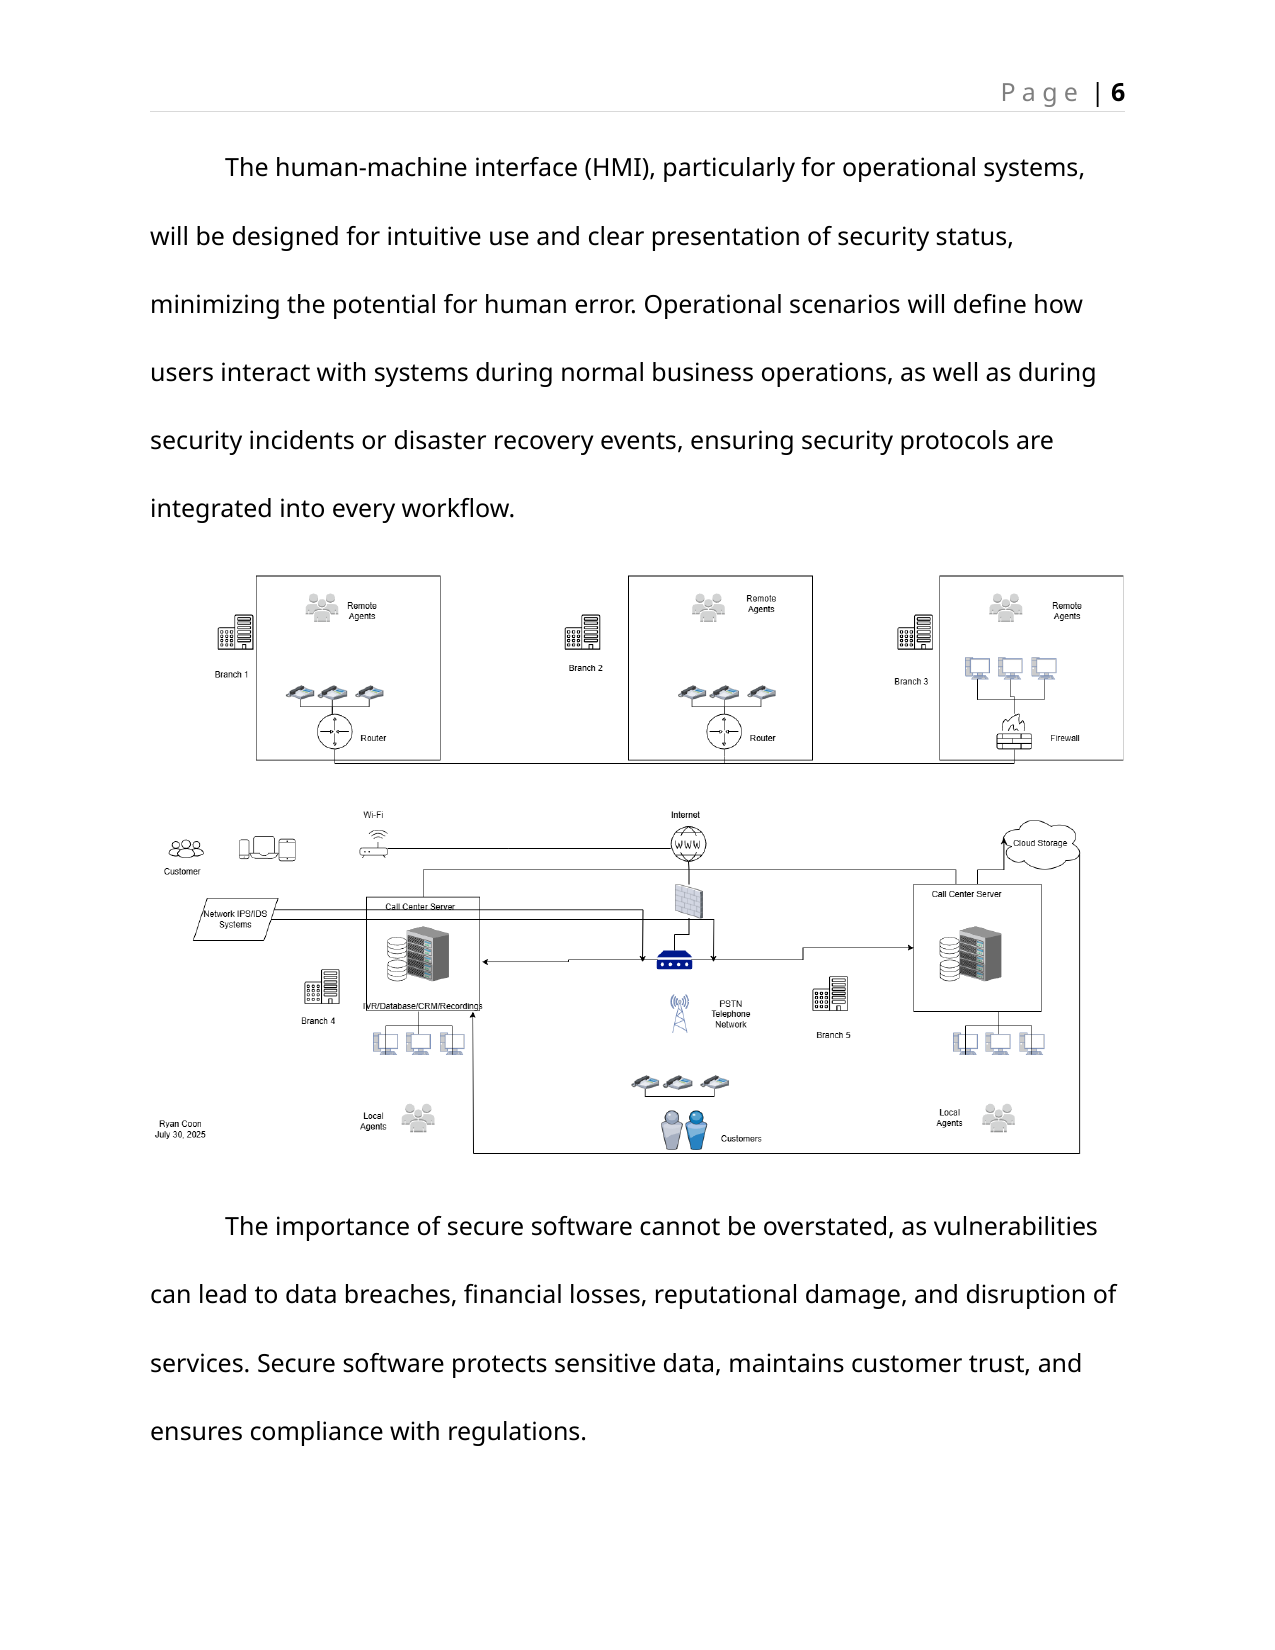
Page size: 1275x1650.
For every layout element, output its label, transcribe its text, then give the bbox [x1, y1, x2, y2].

text The human-machine interface (HMI), particularly for operational systems, will be designed for intuitive use and clear presentation of security status, minimizing the potential for human error. Operational scenarios will define how users interact with systems during normal business operations, as well as during security incidents or disaster recovery events, ensuring security protocols are integrated into every workflow. [150, 150, 1125, 525]
picture [150, 575, 1124, 1159]
text The importance of secure software cannot be overstated, as vulnerabilities can lead to data breaches, financial losses, reputational damage, and disruption of services. Secure software protects sensitive data, maintains customer trust, and ensures compliance with regulations. [150, 1209, 1125, 1447]
